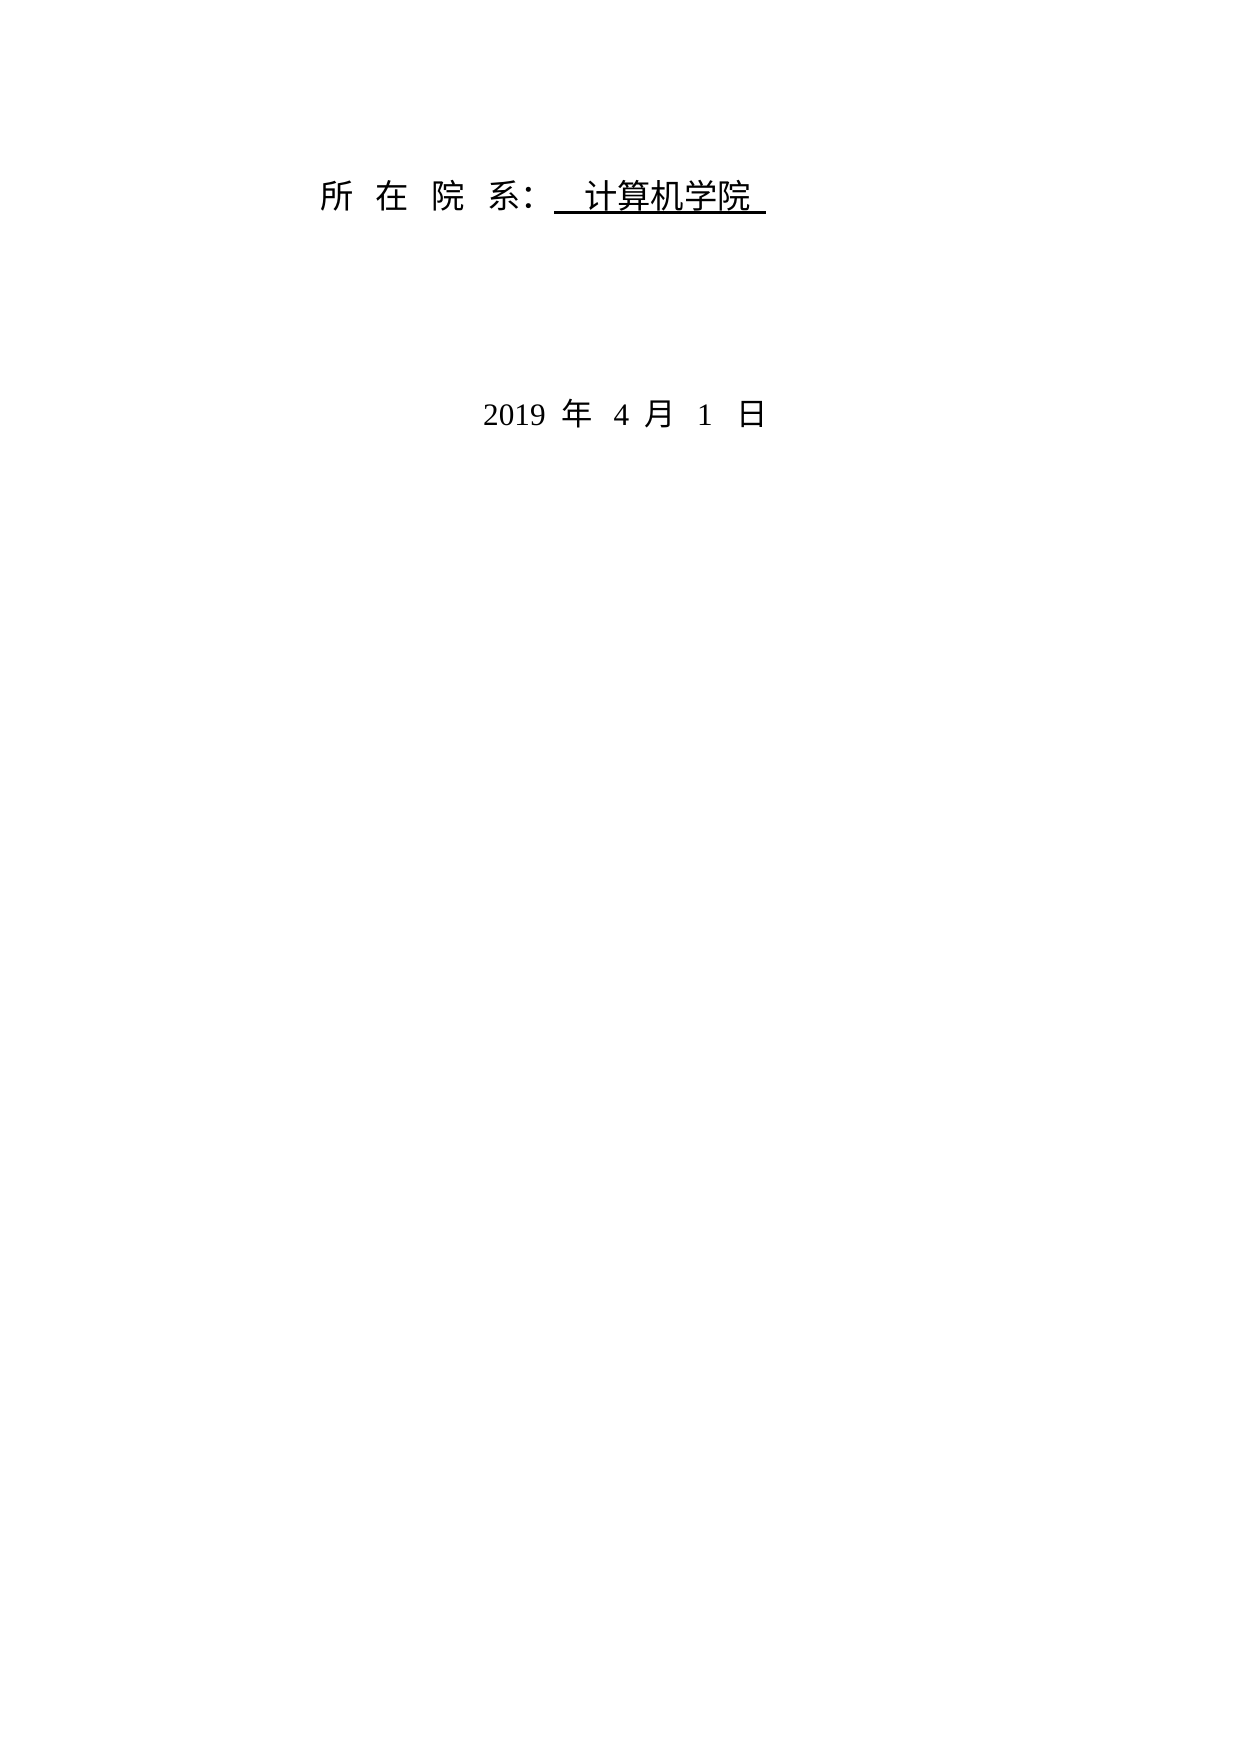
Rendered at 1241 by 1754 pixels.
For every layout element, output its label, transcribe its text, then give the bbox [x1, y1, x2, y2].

text 2019 年 4 月 1 日 [187, 380, 1053, 445]
text 所 在 院 系： 计算机学院 [187, 162, 1053, 227]
